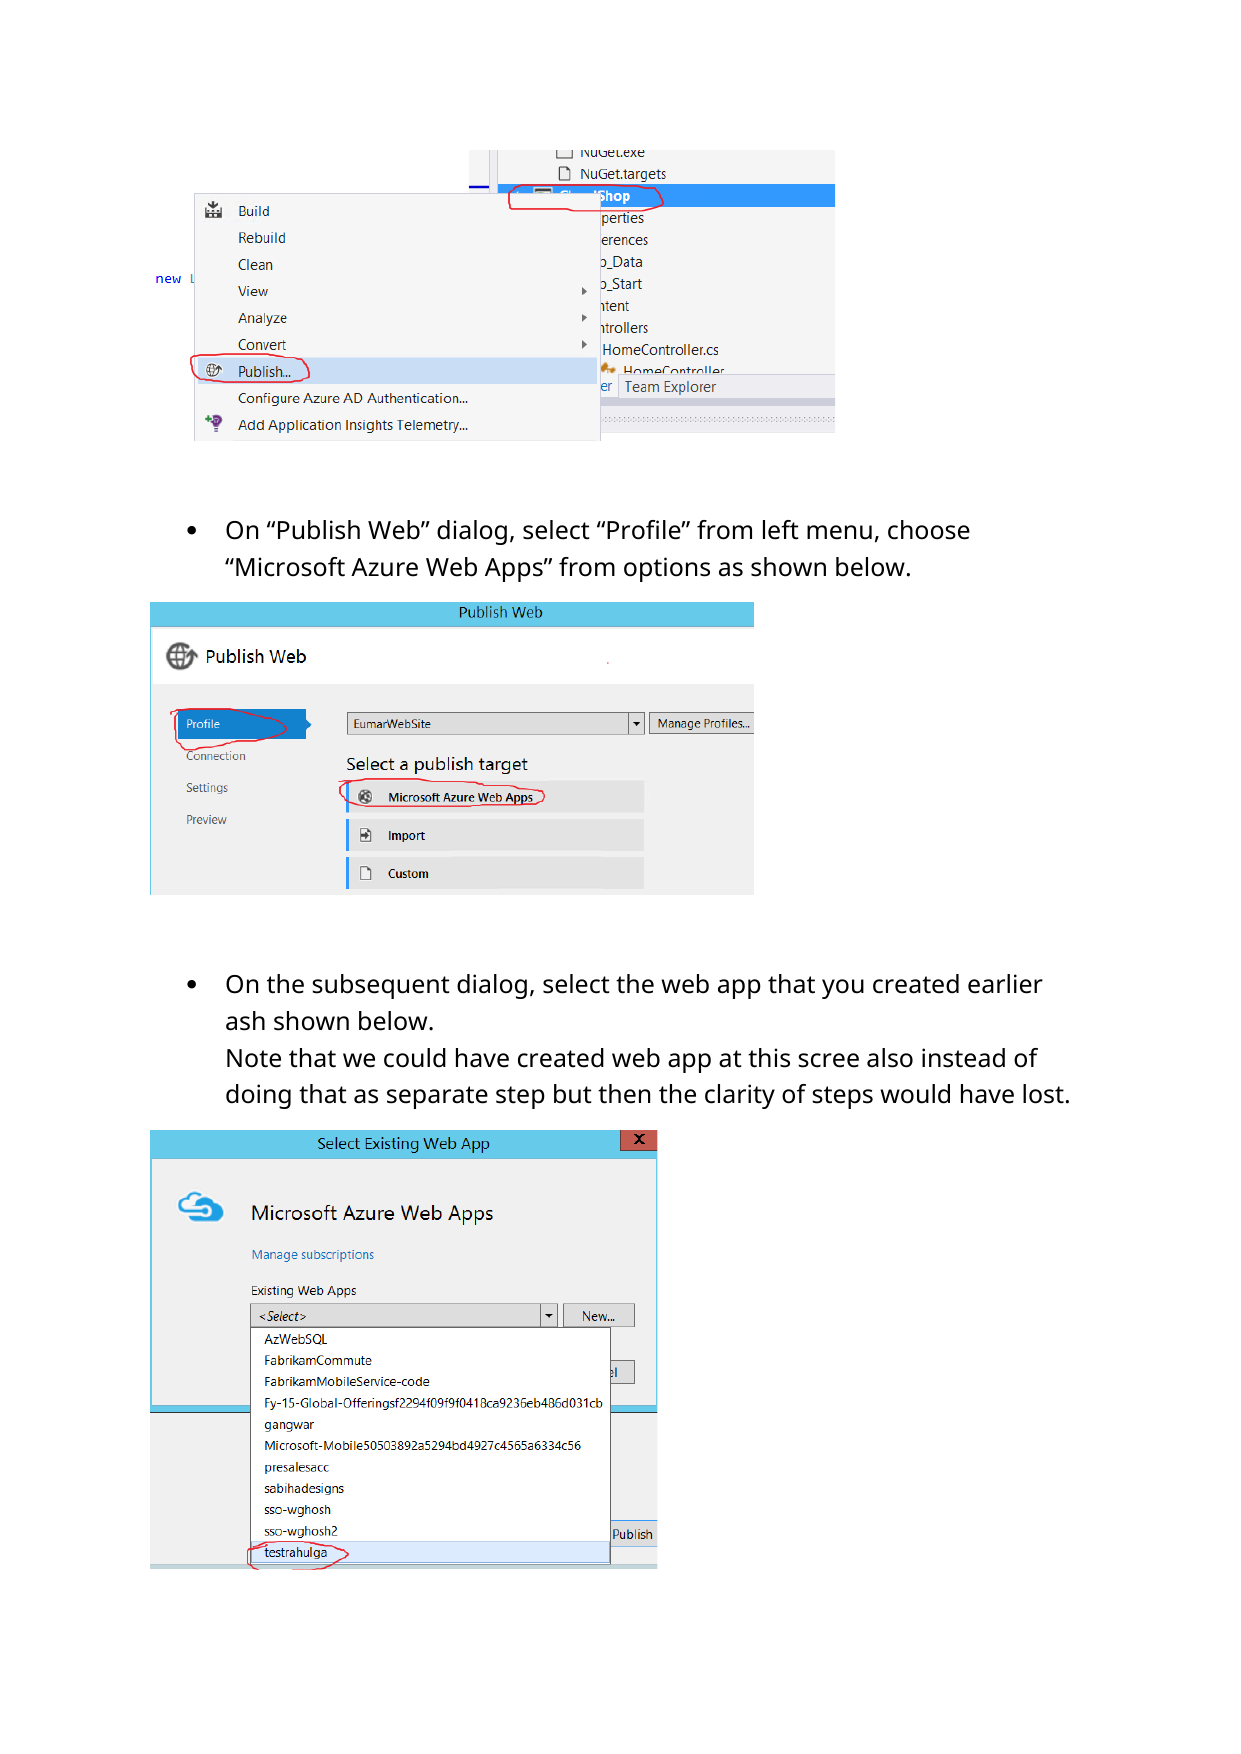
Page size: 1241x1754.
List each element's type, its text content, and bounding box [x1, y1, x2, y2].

picture [150, 150, 836, 441]
picture [150, 1130, 658, 1570]
list On the subsequent dialog, select the web app that you created earlier ash shown below. Note that we could have created web app at this scree also instead of doing that as separate step but then the clarity of steps would have lost. [187, 967, 1090, 1111]
picture [150, 602, 754, 895]
list On “Publish Web” dialog, select “Profile” from left menu, choose “Microsoft Azure Web Apps” from options as shown below. [187, 513, 1090, 583]
